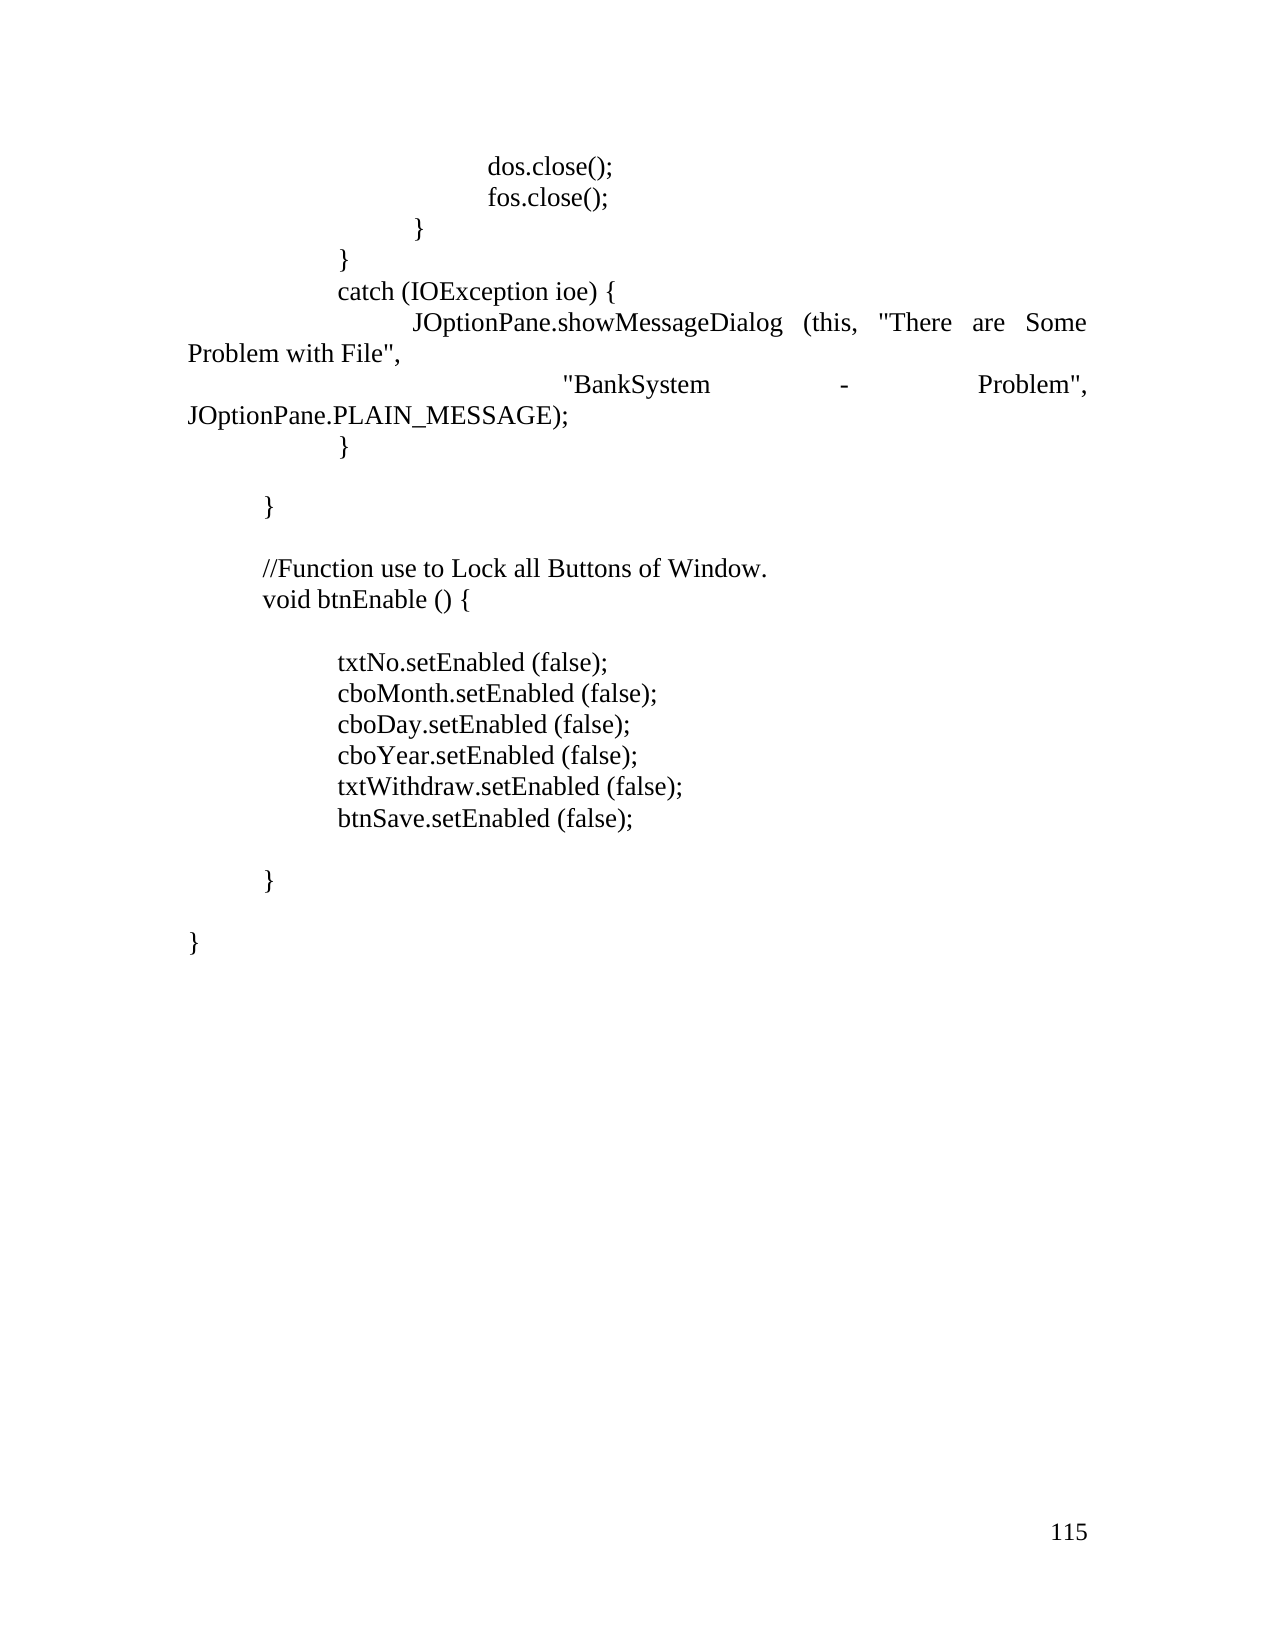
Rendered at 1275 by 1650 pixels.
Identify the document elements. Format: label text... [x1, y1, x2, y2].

text JOptionPane.showMessageDialog (this, "There are Some Problem with File", [187, 306, 1087, 368]
text } [187, 926, 1087, 957]
text cboDay.setEnabled (false); [187, 708, 1087, 739]
text txtWithdraw.setEnabled (false); [187, 771, 1087, 802]
text } [187, 430, 1087, 461]
text dos.close(); [187, 150, 1087, 181]
text btnSave.setEnabled (false); [187, 802, 1087, 833]
text cboYear.setEnabled (false); [187, 739, 1087, 771]
text //Function use to Lock all Buttons of Window. [187, 552, 1087, 584]
text "BankSystem - Problem", JOptionPane.PLAIN_MESSAGE); [187, 368, 1087, 430]
text } [187, 243, 1087, 274]
text } [187, 490, 1087, 521]
text cboMonth.setEnabled (false); [187, 677, 1087, 708]
text } [187, 864, 1087, 895]
text } [187, 212, 1087, 243]
text txtNo.setEnabled (false); [187, 646, 1087, 677]
text catch (IOException ioe) { [187, 274, 1087, 306]
text void btnEnable () { [187, 584, 1087, 615]
text fos.close(); [187, 181, 1087, 212]
